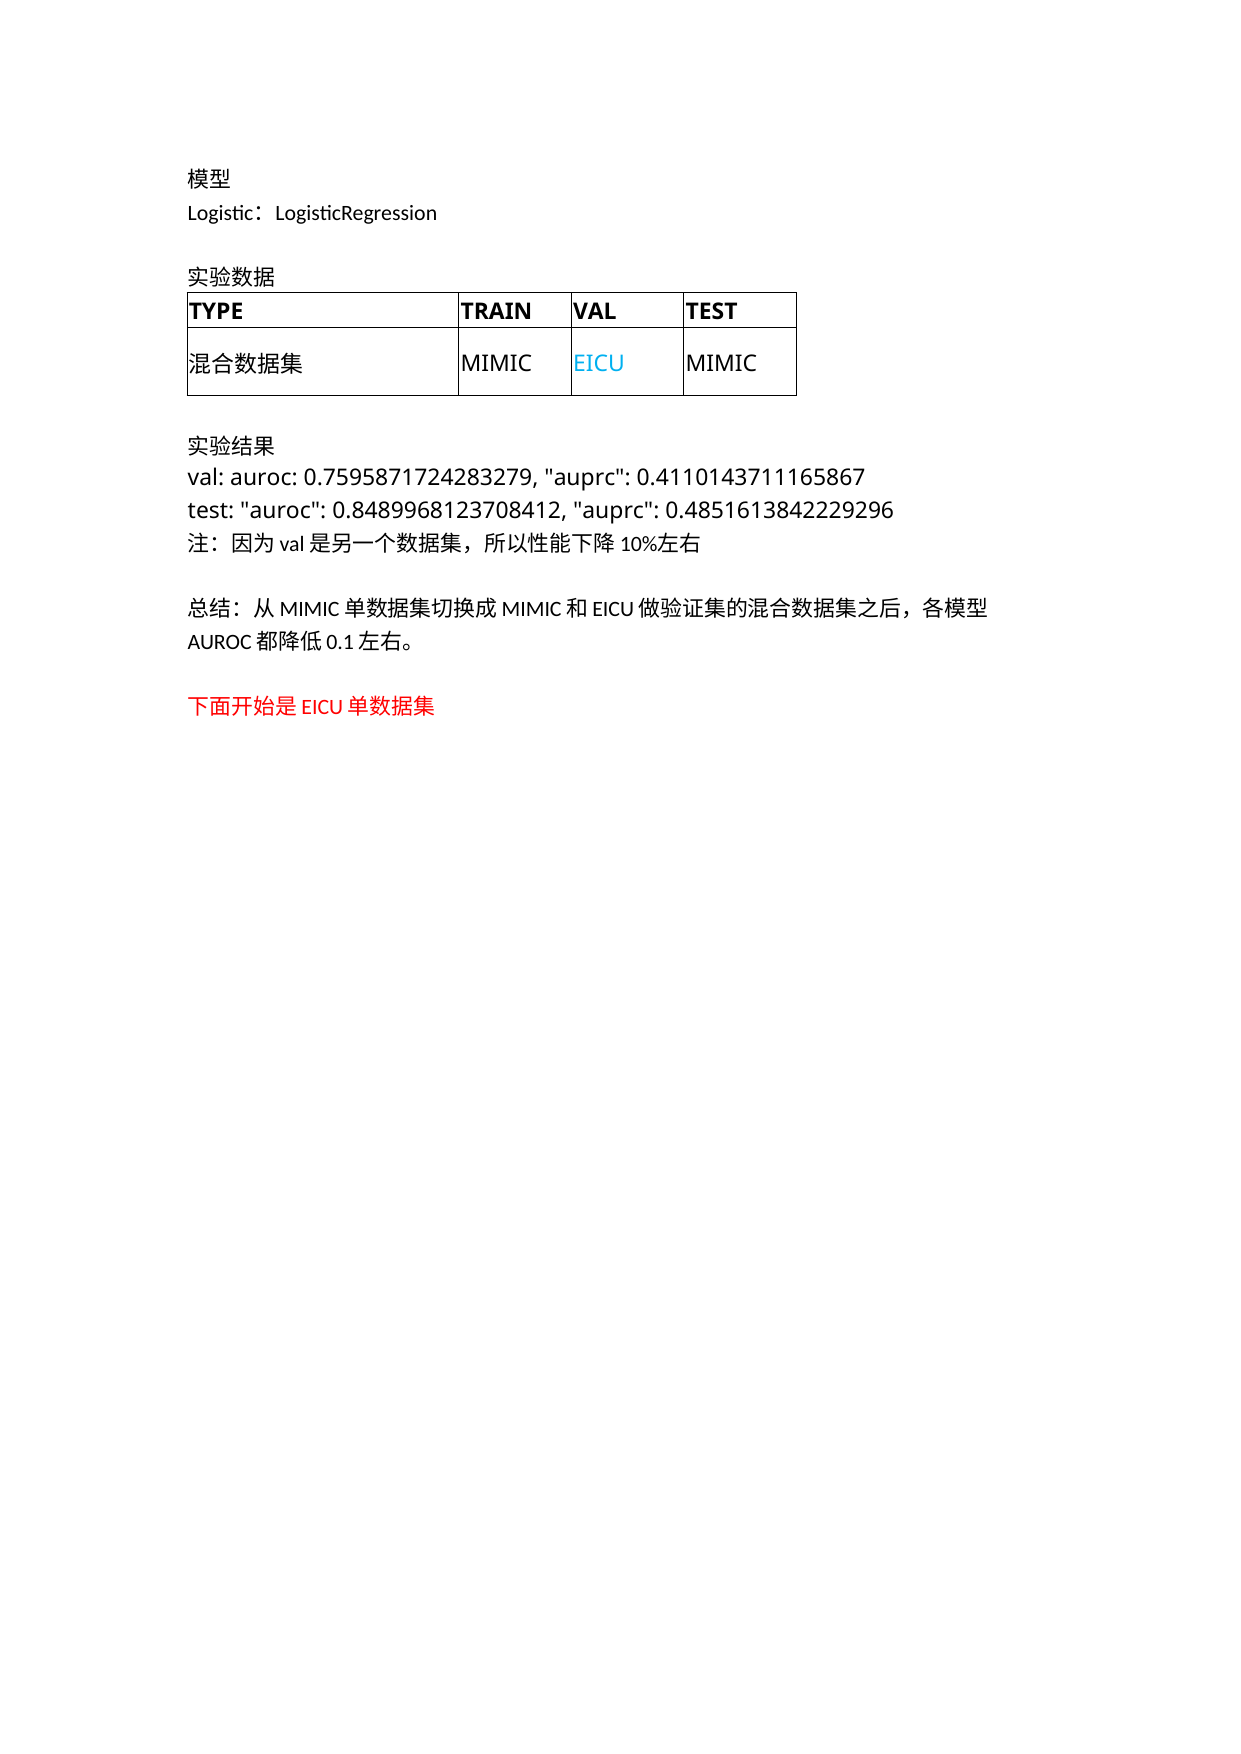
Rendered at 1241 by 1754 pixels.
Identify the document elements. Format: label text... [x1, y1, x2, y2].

table_cell MIMIC [684, 328, 796, 395]
table_cell EICU [572, 328, 683, 395]
table_header TEST [684, 293, 796, 327]
text 实验结果 [187, 428, 1053, 461]
table_header VAL [572, 293, 683, 327]
table_cell 混合数据集 [188, 328, 458, 395]
table_header TRAIN [459, 293, 571, 327]
text 实验数据 [187, 259, 1053, 292]
text 注：因为val是另一个数据集，所以性能下降10%左右 [187, 526, 1053, 558]
table_cell MIMIC [459, 328, 571, 395]
text test: "auroc": 0.8489968123708412, "auprc": 0.4851613842229296 [187, 493, 1053, 526]
table_header TYPE [188, 293, 458, 327]
text val: auroc: 0.7595871724283279, "auprc": 0.4110143711165867 [187, 461, 1053, 493]
text 下面开始是EICU单数据集 [187, 688, 1053, 721]
text 模型 [187, 162, 1053, 194]
text 总结：从MIMIC单数据集切换成MIMIC和EICU做验证集的混合数据集之后，各模型AUROC都降低0.1左右。 [187, 591, 1053, 656]
text Logistic：LogisticRegression [187, 194, 1053, 227]
